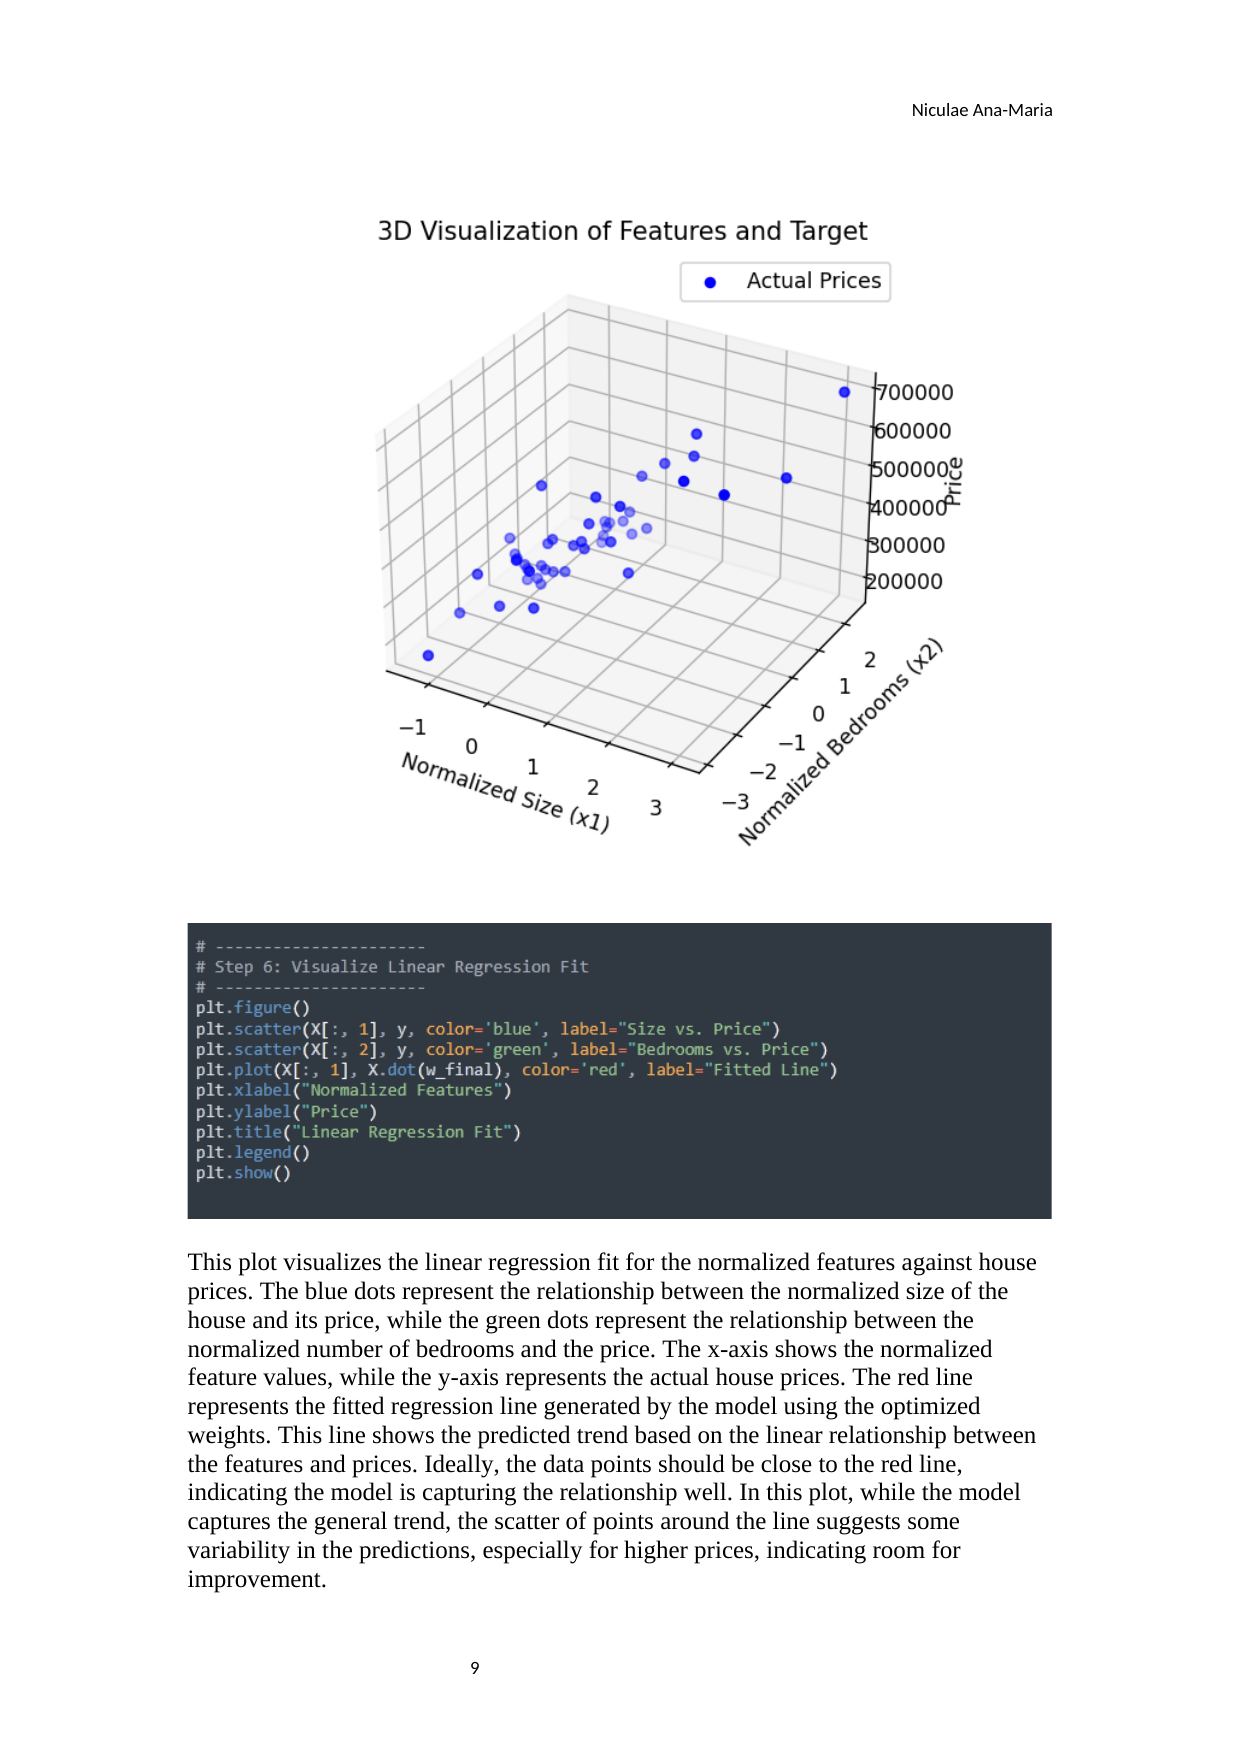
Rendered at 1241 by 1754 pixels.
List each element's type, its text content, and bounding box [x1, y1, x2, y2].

picture [187, 923, 1052, 1219]
picture [187, 175, 1053, 866]
text This plot visualizes the linear regression fit for the normalized features against house prices. The blue dots represent the relationship between the normalized size of the house and its price, while the green dots represent the relationship between the normalized number of bedrooms and the price. The x-axis shows the normalized feature values, while the y-axis represents the actual house prices. The red line represents the fitted regression line generated by the model using the optimized weights. This line shows the predicted trend based on the linear relationship between the features and prices. Ideally, the data points should be close to the red line, indicating the model is capturing the relationship well. In this plot, while the model captures the general trend, the scatter of points around the line suggests some variability in the predictions, especially for higher prices, indicating room for improvement. [187, 1247, 1053, 1592]
